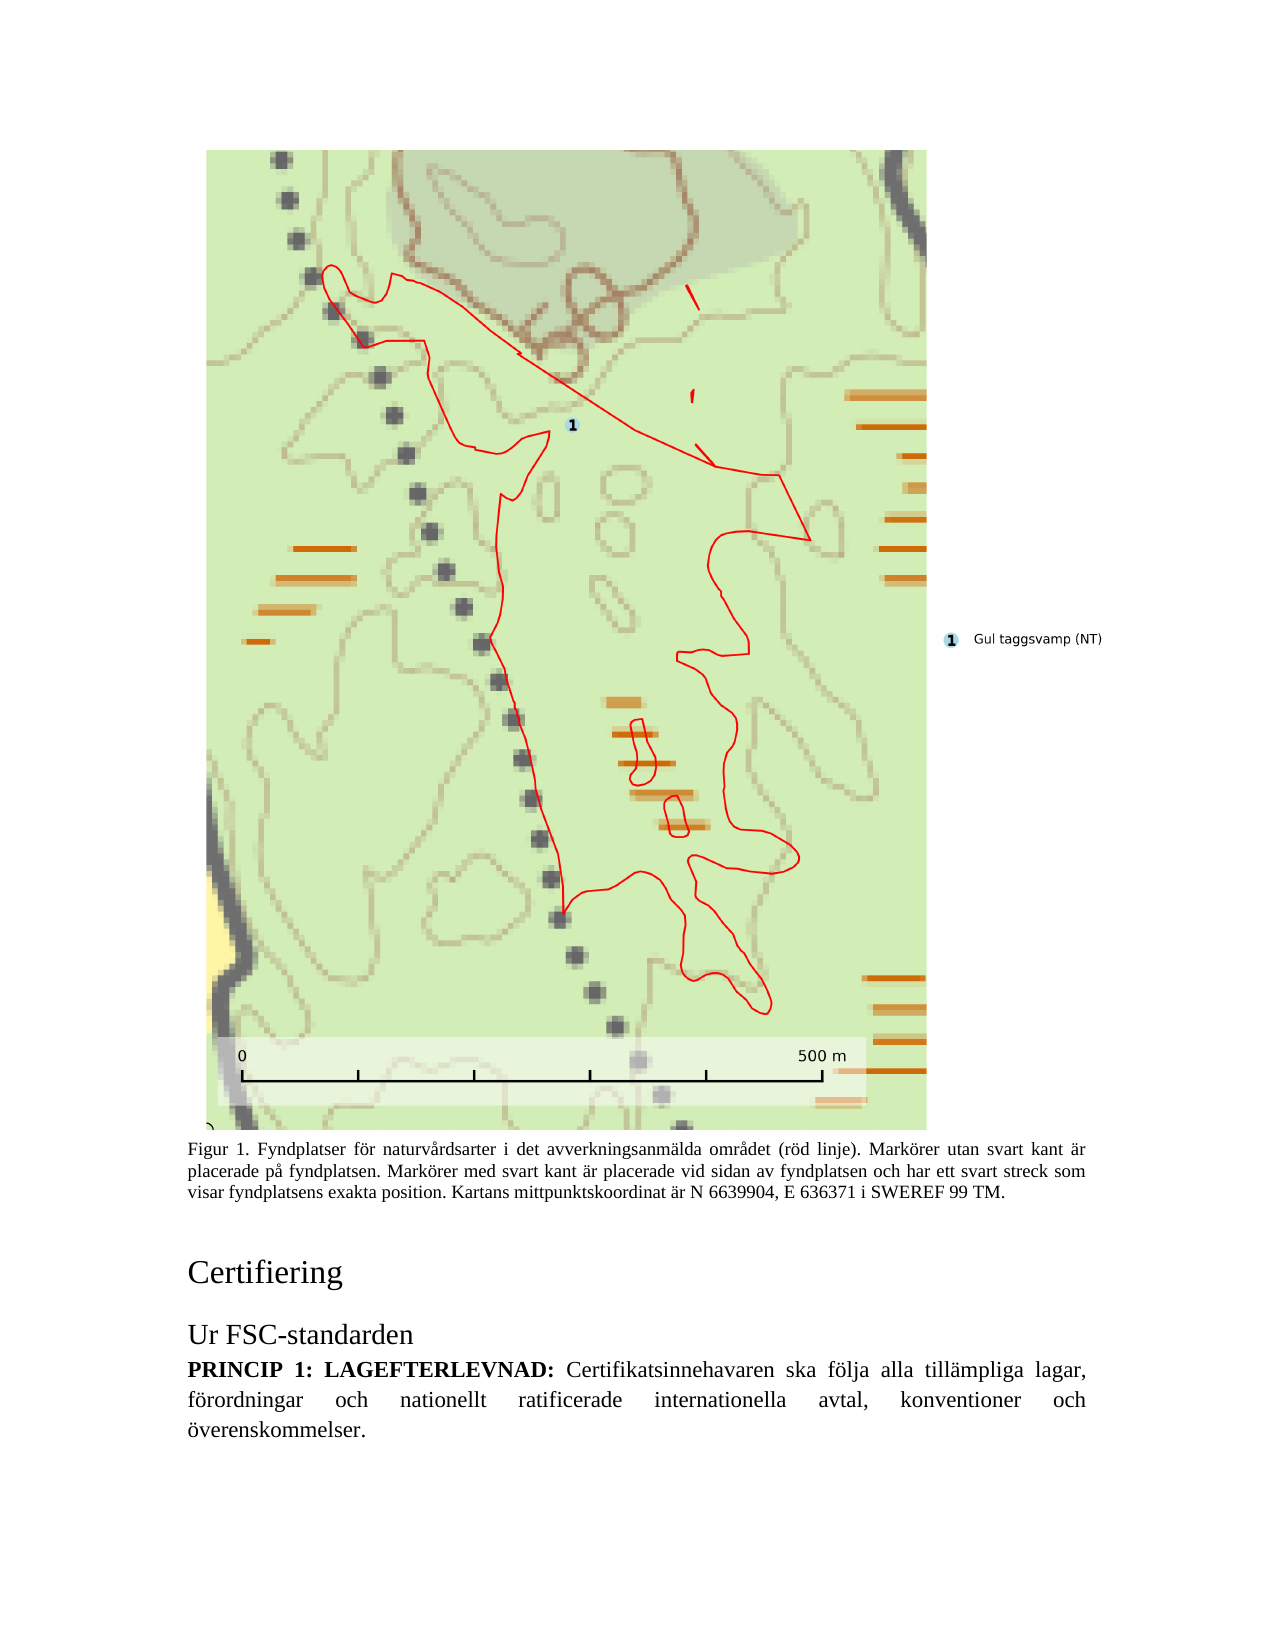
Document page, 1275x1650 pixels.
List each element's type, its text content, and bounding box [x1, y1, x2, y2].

text Figur 1. Fyndplatser för naturvårdsarter i det avverkningsanmälda området (röd linje). Markörer utan svart kant är placerade på fyndplatsen. Markörer med svart kant är placerade vid sidan av fyndplatsen och har ett svart streck som visar fyndplatsens exakta position. Kartans mittpunktskoordinat är N 6639904, E 636371 i SWEREF 99 TM. [187, 1138, 1087, 1203]
subtitle Ur FSC-standarden [187, 1317, 1087, 1351]
picture [206, 150, 1107, 1130]
text PRINCIP 1: LAGEFTERLEVNAD: Certifikatsinnehavaren ska följa alla tillämpliga lagar, förordningar och nationellt ratificerade internationella avtal, konventioner och överenskommelser. [187, 1356, 1087, 1443]
subtitle Certifiering [187, 1253, 1087, 1291]
